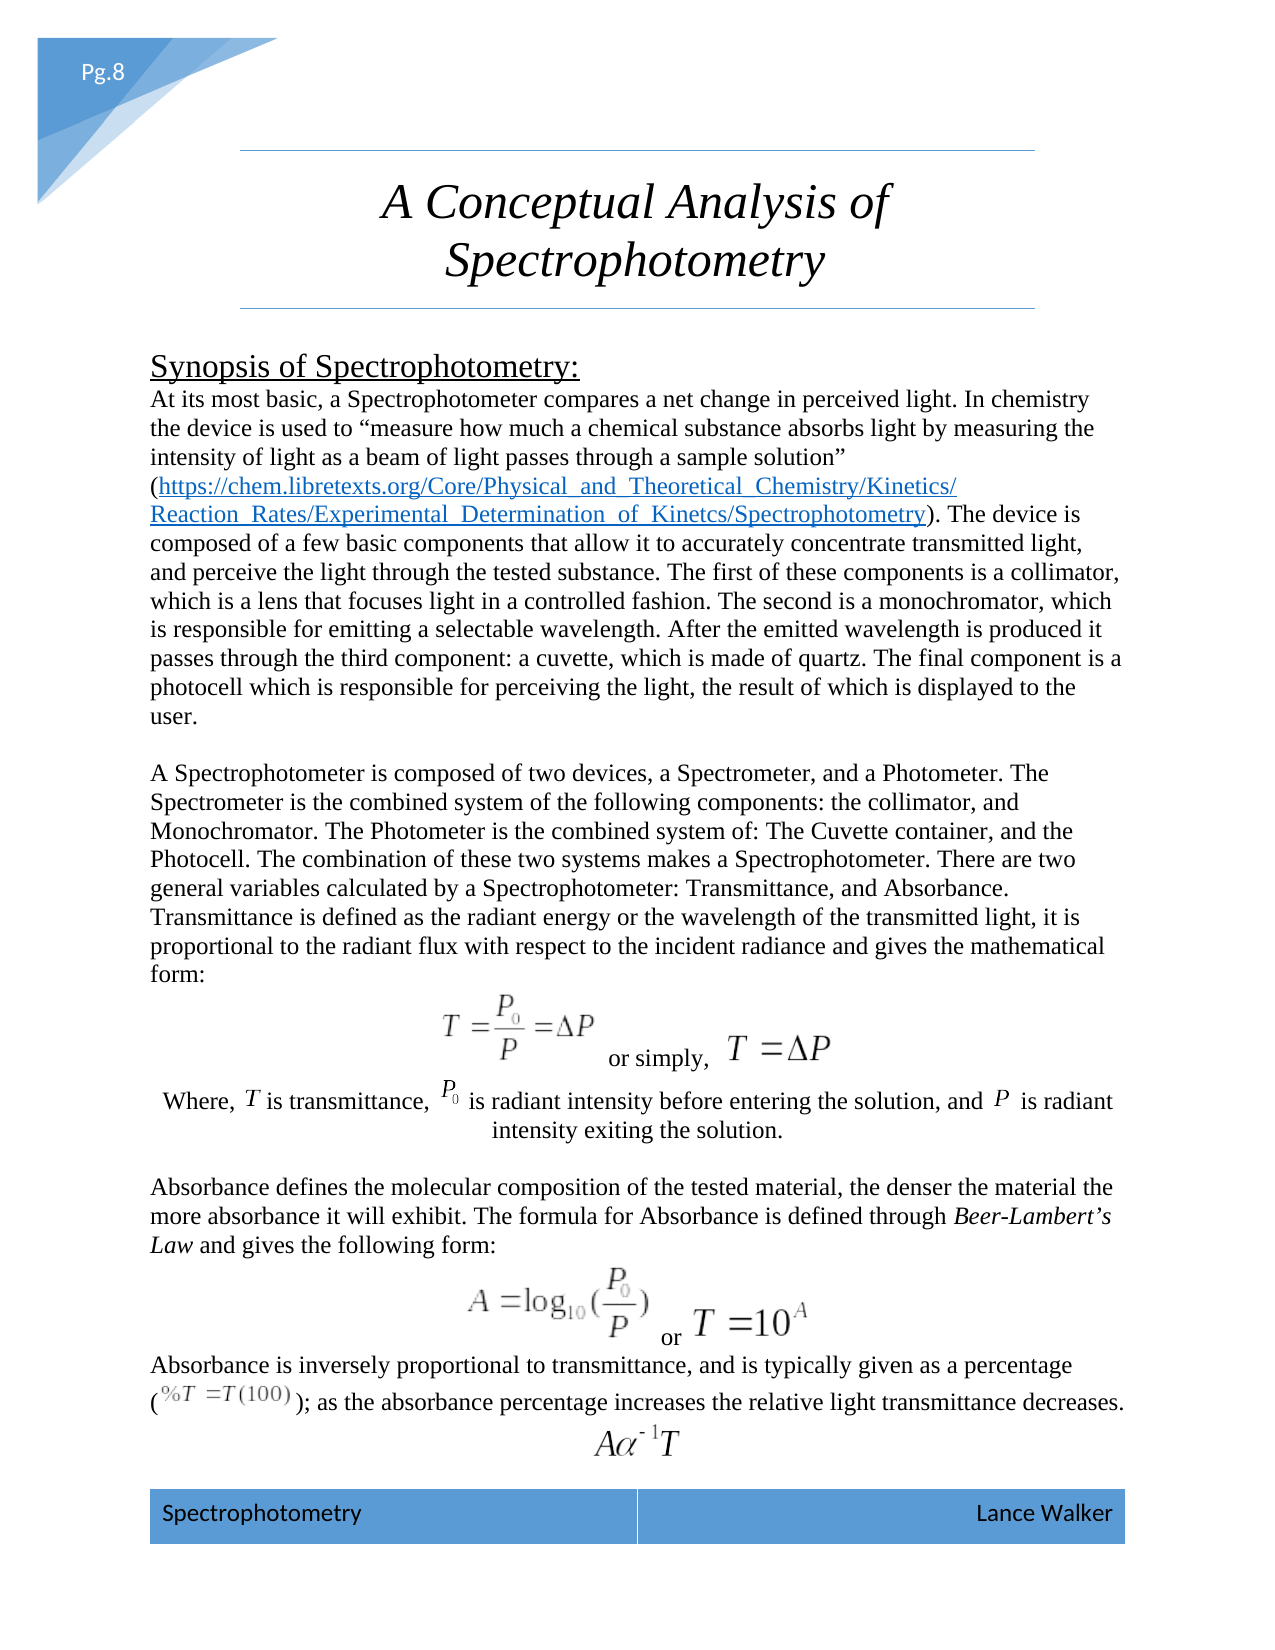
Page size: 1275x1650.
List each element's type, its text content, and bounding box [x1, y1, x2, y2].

text Synopsis of Spectrophotometry: [150, 346, 1125, 384]
text A Conceptual Analysis of Spectrophotometry [240, 151, 1035, 308]
text Absorbance is inversely proportional to transmittance, and is typically given as a percentage [150, 1351, 1125, 1379]
text At its most basic, a Spectrophotometer compares a net change in perceived light. In chemistry the device is used to “measure how much a chemical substance absorbs light by measuring the intensity of light as a beam of light passes through a sample solution” (https://chem.libretexts.org/Core/Physical_and_Theoretical_Chemistry/Kinetics/Reaction_Rates/Experimental_Determination_of_Kinetcs/Spectrophotometry). The device is composed of a few basic components that allow it to accurately concentrate transmitted light, and perceive the light through the tested substance. The first of these components is a collimator, which is a lens that focuses light in a controlled fashion. The second is a monochromator, which is responsible for emitting a selectable wavelength. After the emitted wavelength is produced it passes through the third component: a cuvette, which is made of quartz. The final component is a photocell which is responsible for perceiving the light, the result of which is displayed to the user. [150, 384, 1125, 729]
text A Spectrophotometer is composed of two devices, a Spectrometer, and a Photometer. The Spectrometer is the combined system of the following components: the collimator, and Monochromator. The Photometer is the combined system of: The Cuvette container, and the Photocell. The combination of these two systems makes a Spectrophotometer. There are two general variables calculated by a Spectrophotometer: Transmittance, and Absorbance. Transmittance is defined as the radiant energy or the wavelength of the transmitted light, it is proportional to the radiant flux with respect to the incident radiance and gives the mathematical form: [150, 758, 1125, 988]
text or simply, [150, 988, 1125, 1072]
text (); as the absorbance percentage increases the relative light transmittance decreases. [150, 1379, 1125, 1416]
picture [37, 37, 279, 206]
text Absorbance defines the molecular composition of the tested material, the denser the material the more absorbance it will exhibit. The formula for Absorbance is defined through Beer-Lambert’s Law and gives the following form: [150, 1172, 1125, 1259]
text or [150, 1259, 1125, 1351]
text Where, is transmittance, is radiant intensity before entering the solution, and is radiant intensity exiting the solution. [150, 1072, 1125, 1144]
